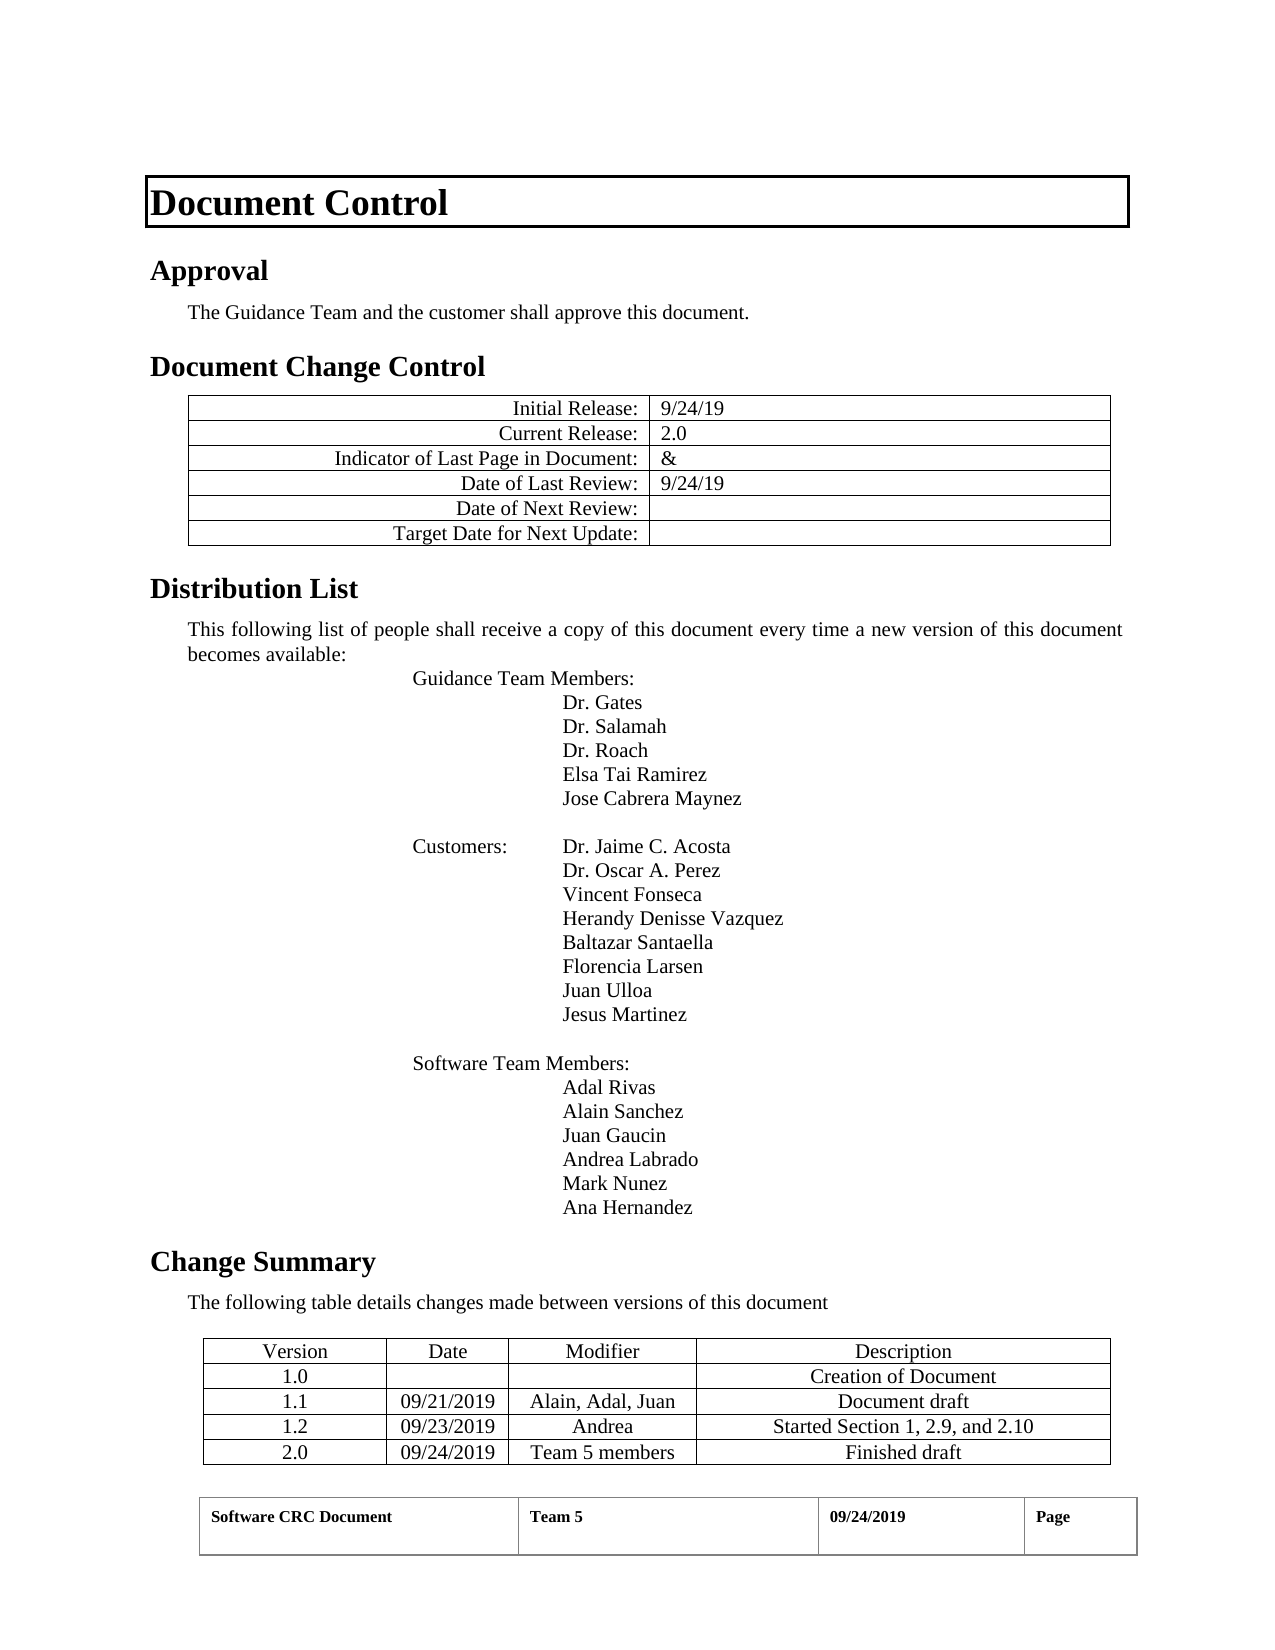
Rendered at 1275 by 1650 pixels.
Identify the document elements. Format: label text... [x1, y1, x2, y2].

table_cell Target Date for Next Update: [189, 521, 649, 545]
text Dr. Salamah [487, 714, 1125, 738]
table_cell [650, 521, 1110, 545]
text Adal Rivas [337, 1074, 1125, 1099]
table_cell Andrea [509, 1415, 696, 1438]
table_cell [387, 1364, 508, 1388]
table_cell Started Section 1, 2.9, and 2.10 [697, 1415, 1110, 1438]
table_cell 1.0 [204, 1364, 386, 1388]
table_cell 9/24/19 [650, 471, 1110, 495]
table_cell & [650, 446, 1110, 470]
text Andrea Labrado [337, 1147, 1125, 1171]
text The following table details changes made between versions of this document [187, 1290, 1125, 1314]
subtitle Approval [150, 253, 1125, 287]
text Baltazar Santaella [337, 930, 1125, 954]
table_cell Current Release: [189, 421, 649, 445]
text The Guidance Team and the customer shall approve this document. [187, 299, 1125, 324]
text This following list of people shall receive a copy of this document every time a new version of this document becomes available: [187, 617, 1125, 666]
table_header Modifier [509, 1339, 696, 1363]
subtitle Change Summary [150, 1244, 1125, 1277]
text Vincent Fonseca [337, 882, 1125, 906]
text Dr. Gates [487, 689, 1125, 714]
text Jesus Martinez [487, 1002, 1125, 1026]
table_header Date [387, 1339, 508, 1363]
table_cell Finished draft [697, 1440, 1110, 1464]
text Ana Hernandez [337, 1195, 1125, 1219]
table_header 9/24/19 [650, 396, 1110, 420]
table_cell Alain, Adal, Juan [509, 1389, 696, 1413]
text Guidance Team Members: [412, 666, 1125, 689]
text Elsa Tai Ramirez [487, 762, 1125, 786]
text Herandy Denisse Vazquez [487, 906, 1125, 930]
table_header Version [204, 1339, 386, 1363]
text Dr. Oscar A. Perez [337, 858, 1125, 882]
text Florencia Larsen [487, 954, 1125, 978]
table_cell Creation of Document [697, 1364, 1110, 1388]
subtitle Document Control [148, 178, 1127, 225]
table_header Initial Release: [189, 396, 649, 420]
text Jose Cabrera Maynez [487, 786, 1125, 810]
table_cell Date of Next Review: [189, 496, 649, 520]
text Juan Ulloa [487, 978, 1125, 1002]
table_cell Team 5 members [509, 1440, 696, 1464]
table_cell 2.0 [204, 1440, 386, 1464]
table_header Description [697, 1339, 1110, 1363]
table_cell 1.2 [204, 1415, 386, 1438]
table_cell Document draft [697, 1389, 1110, 1413]
table_cell 1.1 [204, 1389, 386, 1413]
text Dr. Roach [487, 738, 1125, 762]
table_cell Date of Last Review: [189, 471, 649, 495]
table_cell 09/23/2019 [387, 1415, 508, 1438]
text Mark Nunez [337, 1171, 1125, 1195]
text Customers: Dr. Jaime C. Acosta [337, 834, 1125, 858]
subtitle Document Change Control [150, 349, 1125, 382]
table_cell [650, 496, 1110, 520]
text Software Team Members: [337, 1051, 1125, 1074]
table_cell Indicator of Last Page in Document: [189, 446, 649, 470]
subtitle Distribution List [150, 571, 1125, 605]
table_cell 09/24/2019 [387, 1440, 508, 1464]
table_cell [509, 1364, 696, 1388]
table_cell 09/21/2019 [387, 1389, 508, 1413]
text Alain Sanchez [337, 1099, 1125, 1123]
text Juan Gaucin [337, 1123, 1125, 1147]
table_cell 2.0 [650, 421, 1110, 445]
